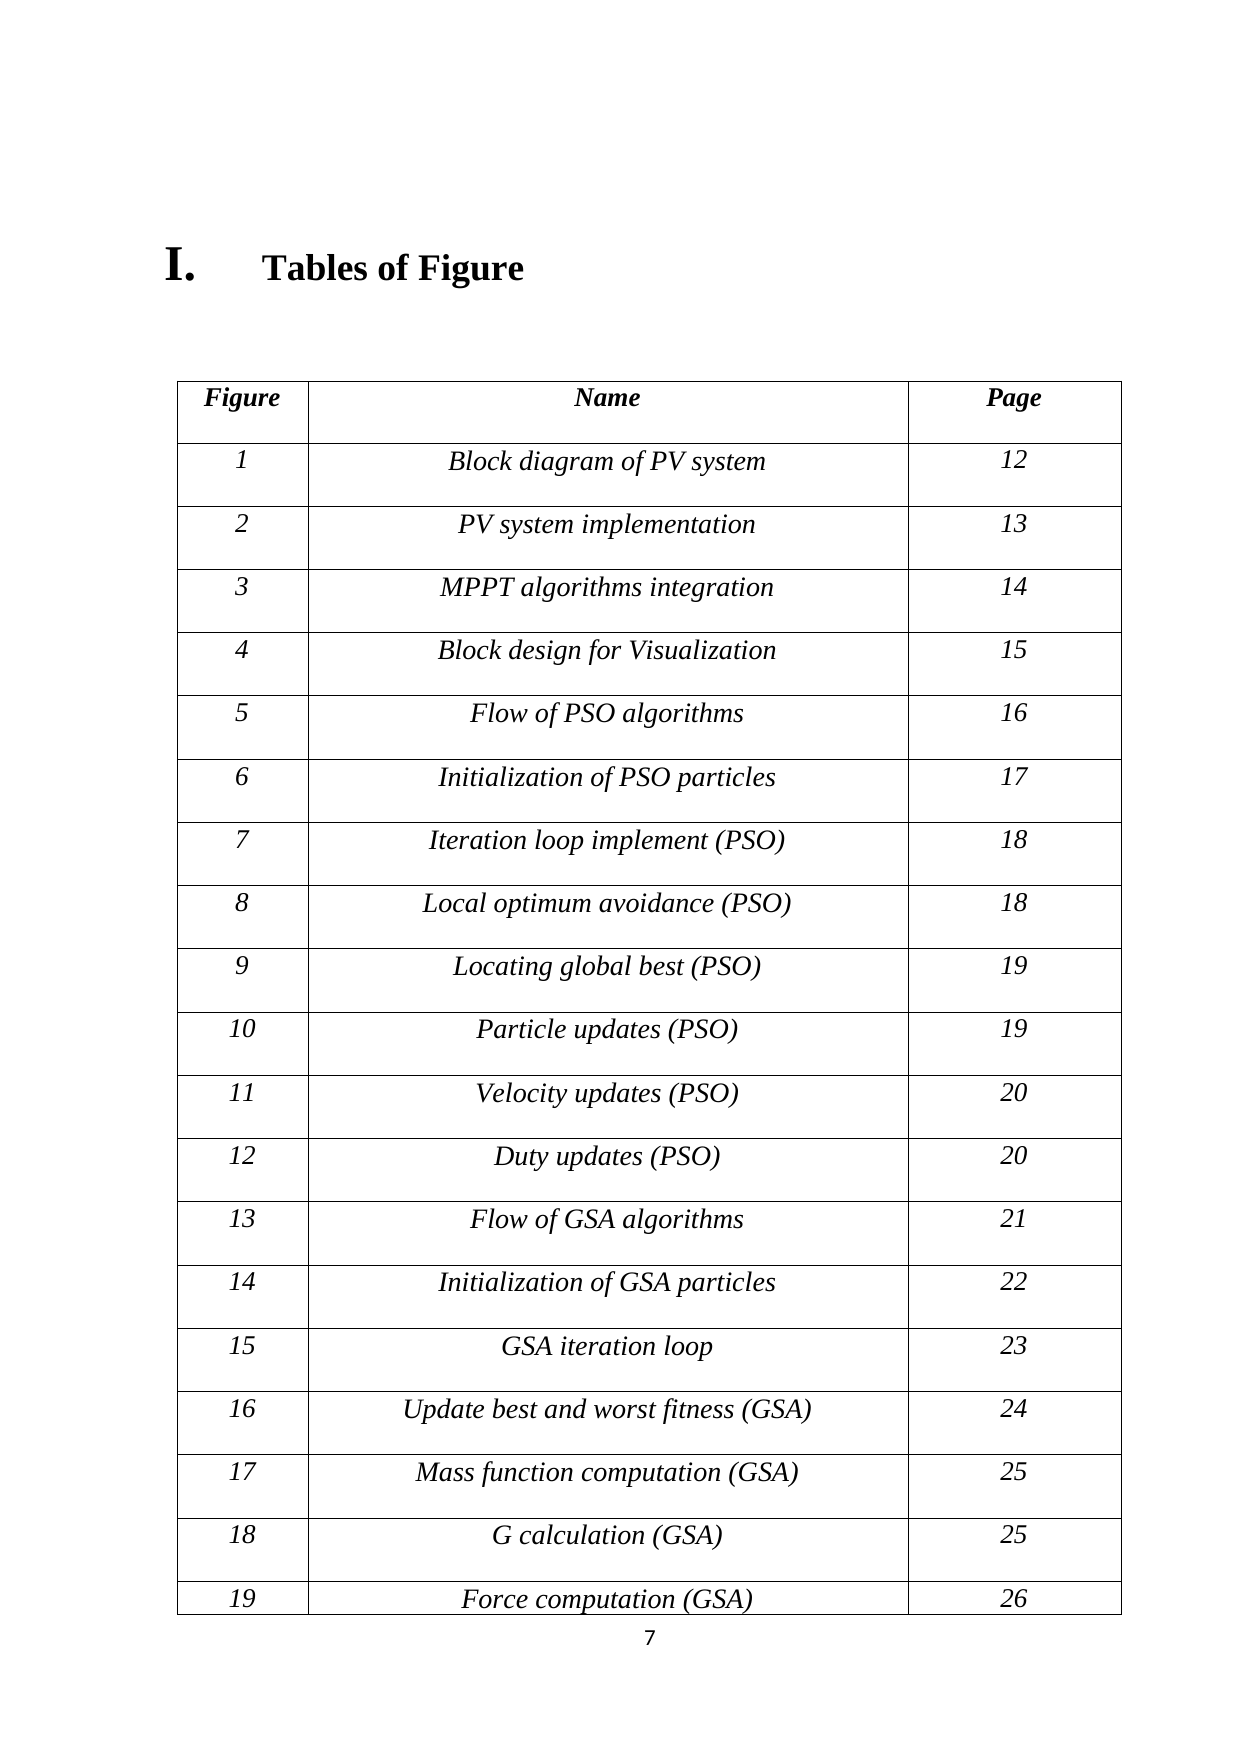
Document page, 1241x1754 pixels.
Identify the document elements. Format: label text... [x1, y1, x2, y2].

table_cell Flow of PSO algorithms [309, 696, 908, 759]
table_cell Velocity updates (PSO) [309, 1076, 908, 1138]
table_cell 11 [178, 1076, 308, 1138]
table_cell 22 [909, 1266, 1121, 1328]
table_header Page [909, 382, 1121, 442]
table_cell 24 [909, 1392, 1121, 1454]
table_cell Duty updates (PSO) [309, 1139, 908, 1201]
table_cell Mass function computation (GSA) [309, 1455, 908, 1517]
table_cell 3 [178, 570, 308, 632]
table_header Figure [178, 382, 308, 442]
table_cell 20 [909, 1076, 1121, 1138]
table_cell GSA iteration loop [309, 1329, 908, 1391]
table_cell 15 [909, 633, 1121, 695]
table_cell 17 [909, 760, 1121, 822]
table_cell 13 [178, 1202, 308, 1264]
table_cell 10 [178, 1013, 308, 1075]
table_cell 23 [909, 1329, 1121, 1391]
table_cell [309, 1582, 908, 1614]
table_cell 18 [909, 823, 1121, 885]
table_cell 16 [178, 1392, 308, 1454]
table_cell 13 [909, 507, 1121, 569]
table_cell 12 [178, 1139, 308, 1201]
table_cell PV system implementation [309, 507, 908, 569]
table_cell Update best and worst fitness (GSA) [309, 1392, 908, 1454]
table_cell 19 [178, 1582, 308, 1614]
table_cell 18 [178, 1519, 308, 1581]
table_cell 14 [178, 1266, 308, 1328]
table_cell 14 [909, 570, 1121, 632]
table_cell 20 [909, 1139, 1121, 1201]
table_cell G calculation (GSA) [309, 1519, 908, 1581]
table_cell 19 [909, 1013, 1121, 1075]
table_cell Locating global best (PSO) [309, 949, 908, 1012]
table_cell 15 [178, 1329, 308, 1391]
table_cell 25 [909, 1519, 1121, 1581]
table_cell 5 [178, 696, 308, 759]
table_cell 25 [909, 1455, 1121, 1517]
table_cell Initialization of PSO particles [309, 760, 908, 822]
table_cell Block diagram of PV system [309, 444, 908, 506]
table_cell Particle updates (PSO) [309, 1013, 908, 1075]
table_cell 17 [178, 1455, 308, 1517]
table_header Name [309, 382, 908, 442]
table_cell 4 [178, 633, 308, 695]
table_cell 19 [909, 949, 1121, 1012]
table_cell Flow of GSA algorithms [309, 1202, 908, 1264]
table_cell 7 [178, 823, 308, 885]
table_cell 26 [909, 1582, 1121, 1614]
table_cell Iteration loop implement (PSO) [309, 823, 908, 885]
table_cell 18 [909, 886, 1121, 948]
table_cell 16 [909, 696, 1121, 759]
table_cell MPPT algorithms integration [309, 570, 908, 632]
table_cell Block design for Visualization [309, 633, 908, 695]
table_cell Local optimum avoidance (PSO) [309, 886, 908, 948]
table_cell 2 [178, 507, 308, 569]
table_cell Initialization of GSA particles [309, 1266, 908, 1328]
table_cell 12 [909, 444, 1121, 506]
table_cell 8 [178, 886, 308, 948]
table_cell 1 [178, 444, 308, 506]
list Tables of Figure [196, 233, 1122, 291]
table_cell 6 [178, 760, 308, 822]
table_cell 9 [178, 949, 308, 1012]
table_cell 21 [909, 1202, 1121, 1264]
